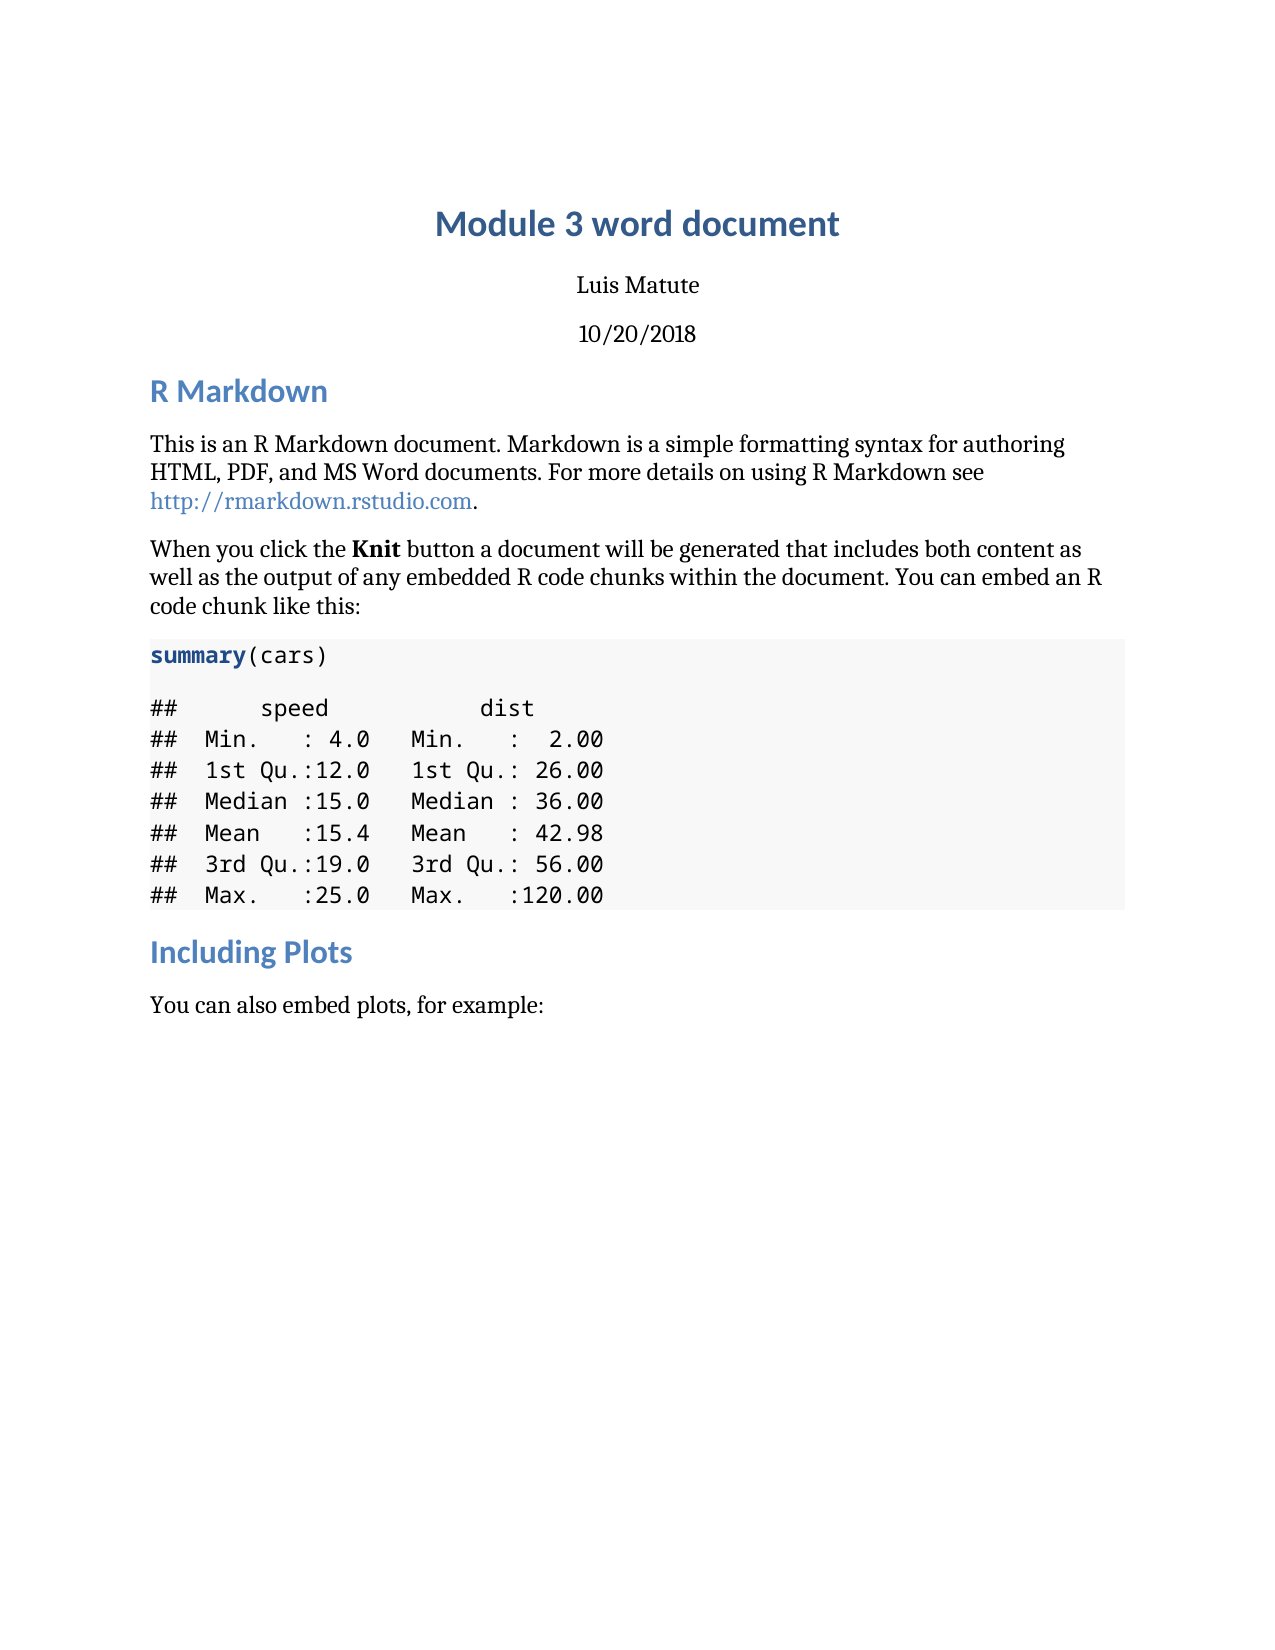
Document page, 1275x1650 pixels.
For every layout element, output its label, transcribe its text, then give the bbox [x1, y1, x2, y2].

text This is an R Markdown document. Markdown is a simple formatting syntax for authoring HTML, PDF, and MS Word documents. For more details on using R Markdown see http://rmarkdown.rstudio.com. [150, 429, 1125, 516]
title Module 3 word document [150, 200, 1125, 246]
text You can also embed plots, for example: [150, 991, 1125, 1019]
text Luis Matute [150, 271, 1125, 299]
subtitle Including Plots [150, 931, 1125, 972]
subtitle R Markdown [150, 370, 1125, 411]
text 10/20/2018 [150, 320, 1125, 349]
text ## speed dist ## Min. : 4.0 Min. : 2.00 ## 1st Qu.:12.0 1st Qu.: 26.00 ## Median :15.0 Median : 36.00 ## Mean :15.4 Mean : 42.98 ## 3rd Qu.:19.0 3rd Qu.: 56.00 ## Max. :25.0 Max. :120.00 [150, 692, 1125, 910]
text When you click the Knit button a document will be generated that includes both content as well as the output of any embedded R code chunks within the document. You can embed an R code chunk like this: [150, 534, 1125, 621]
text summary(cars) [150, 639, 1125, 671]
